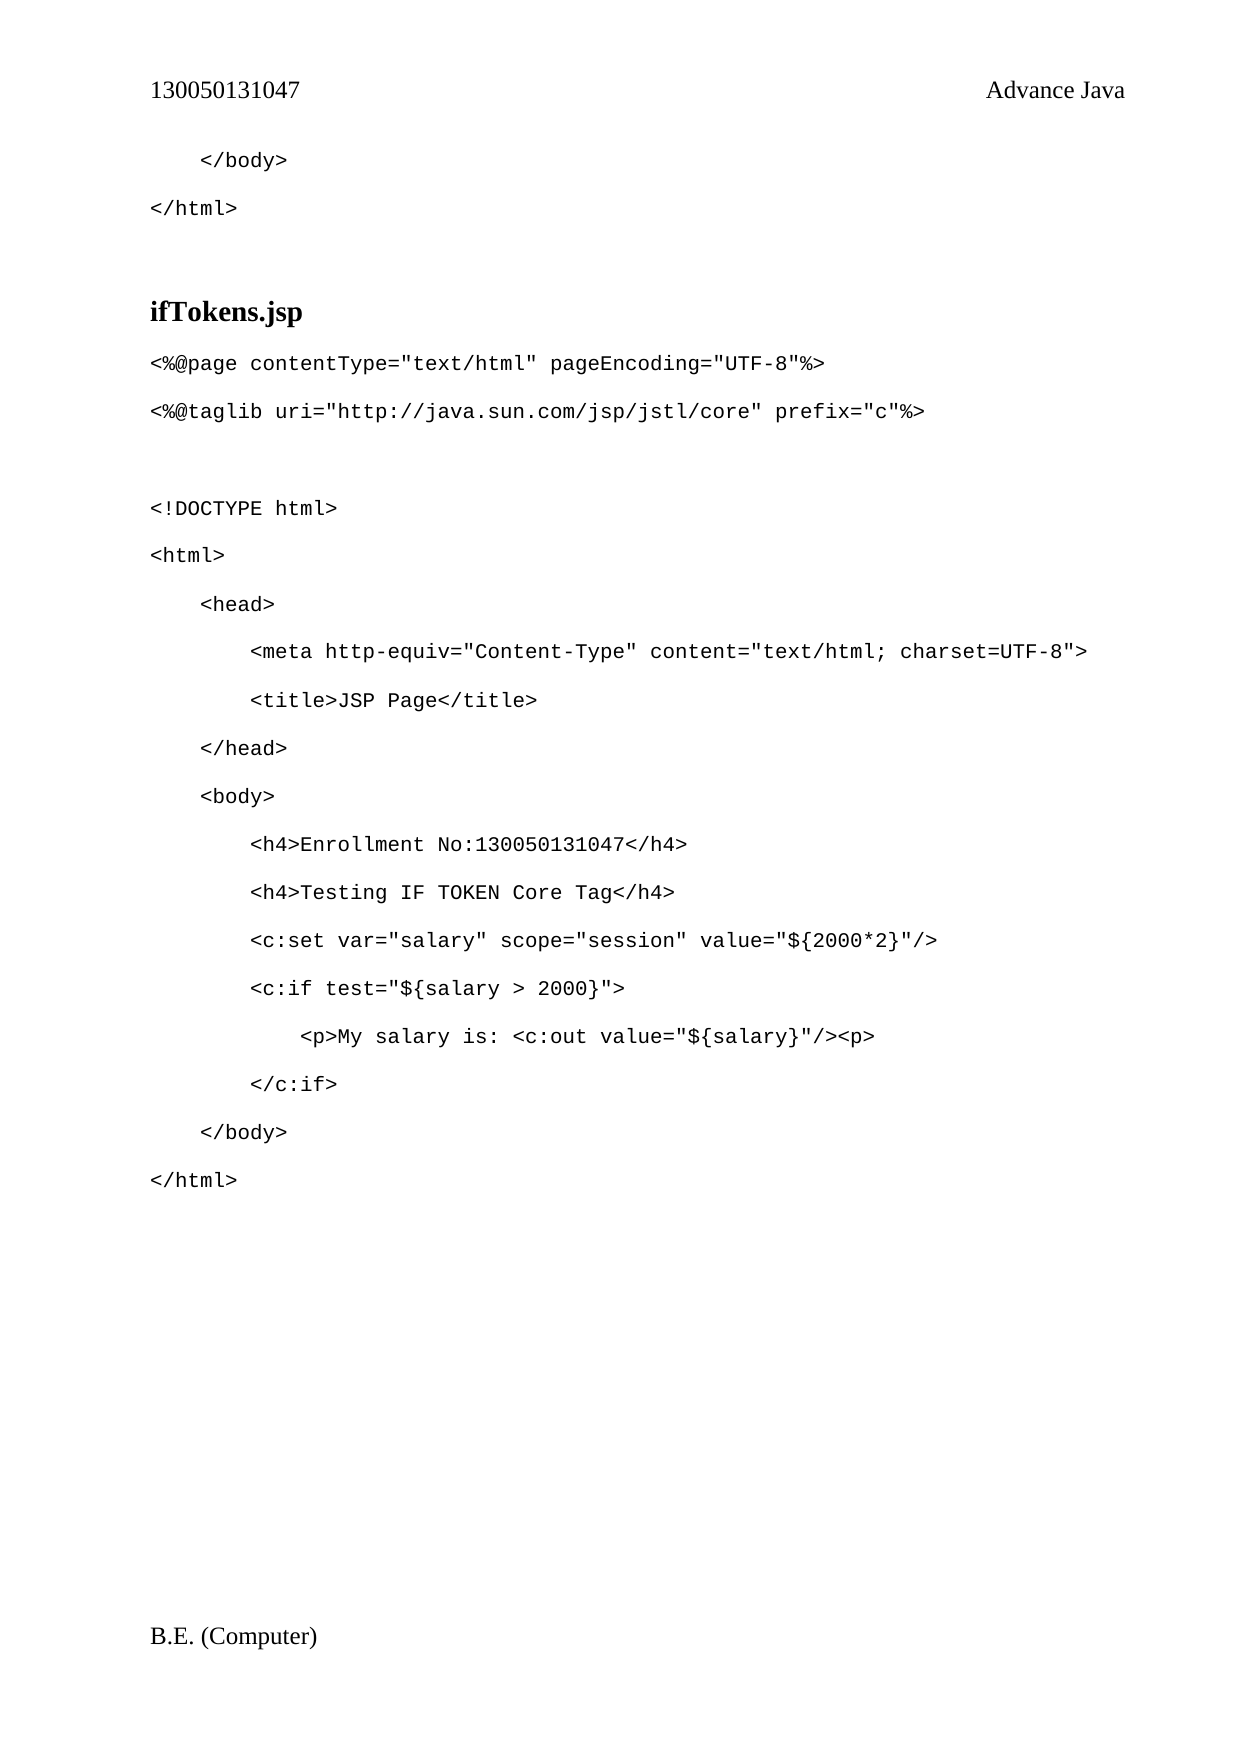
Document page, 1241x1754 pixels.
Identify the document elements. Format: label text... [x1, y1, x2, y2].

text <p>My salary is: <c:out value="${salary}"/><p> [150, 1026, 1090, 1049]
text <h4>Enrollment No:130050131047</h4> [150, 834, 1090, 857]
text <title>JSP Page</title> [150, 689, 1090, 713]
text </head> [150, 738, 1090, 761]
text <c:if test="${salary > 2000}"> [150, 978, 1090, 1001]
text <head> [150, 593, 1090, 617]
text <h4>Testing IF TOKEN Core Tag</h4> [150, 882, 1090, 905]
text ifTokens.jsp [150, 294, 1090, 328]
text </body> [150, 1122, 1090, 1145]
text </html> [150, 1170, 1090, 1193]
text <!DOCTYPE html> [150, 497, 1090, 521]
text </body> [150, 150, 1090, 174]
text <%@taglib uri="http://java.sun.com/jsp/jstl/core" prefix="c"%> [150, 401, 1090, 425]
text </c:if> [150, 1074, 1090, 1097]
text <meta http-equiv="Content-Type" content="text/html; charset=UTF-8"> [150, 642, 1090, 665]
text <html> [150, 546, 1090, 569]
text </html> [150, 198, 1090, 222]
text <c:set var="salary" scope="session" value="${2000*2}"/> [150, 930, 1090, 953]
text <body> [150, 786, 1090, 809]
text <%@page contentType="text/html" pageEncoding="UTF-8"%> [150, 353, 1090, 377]
